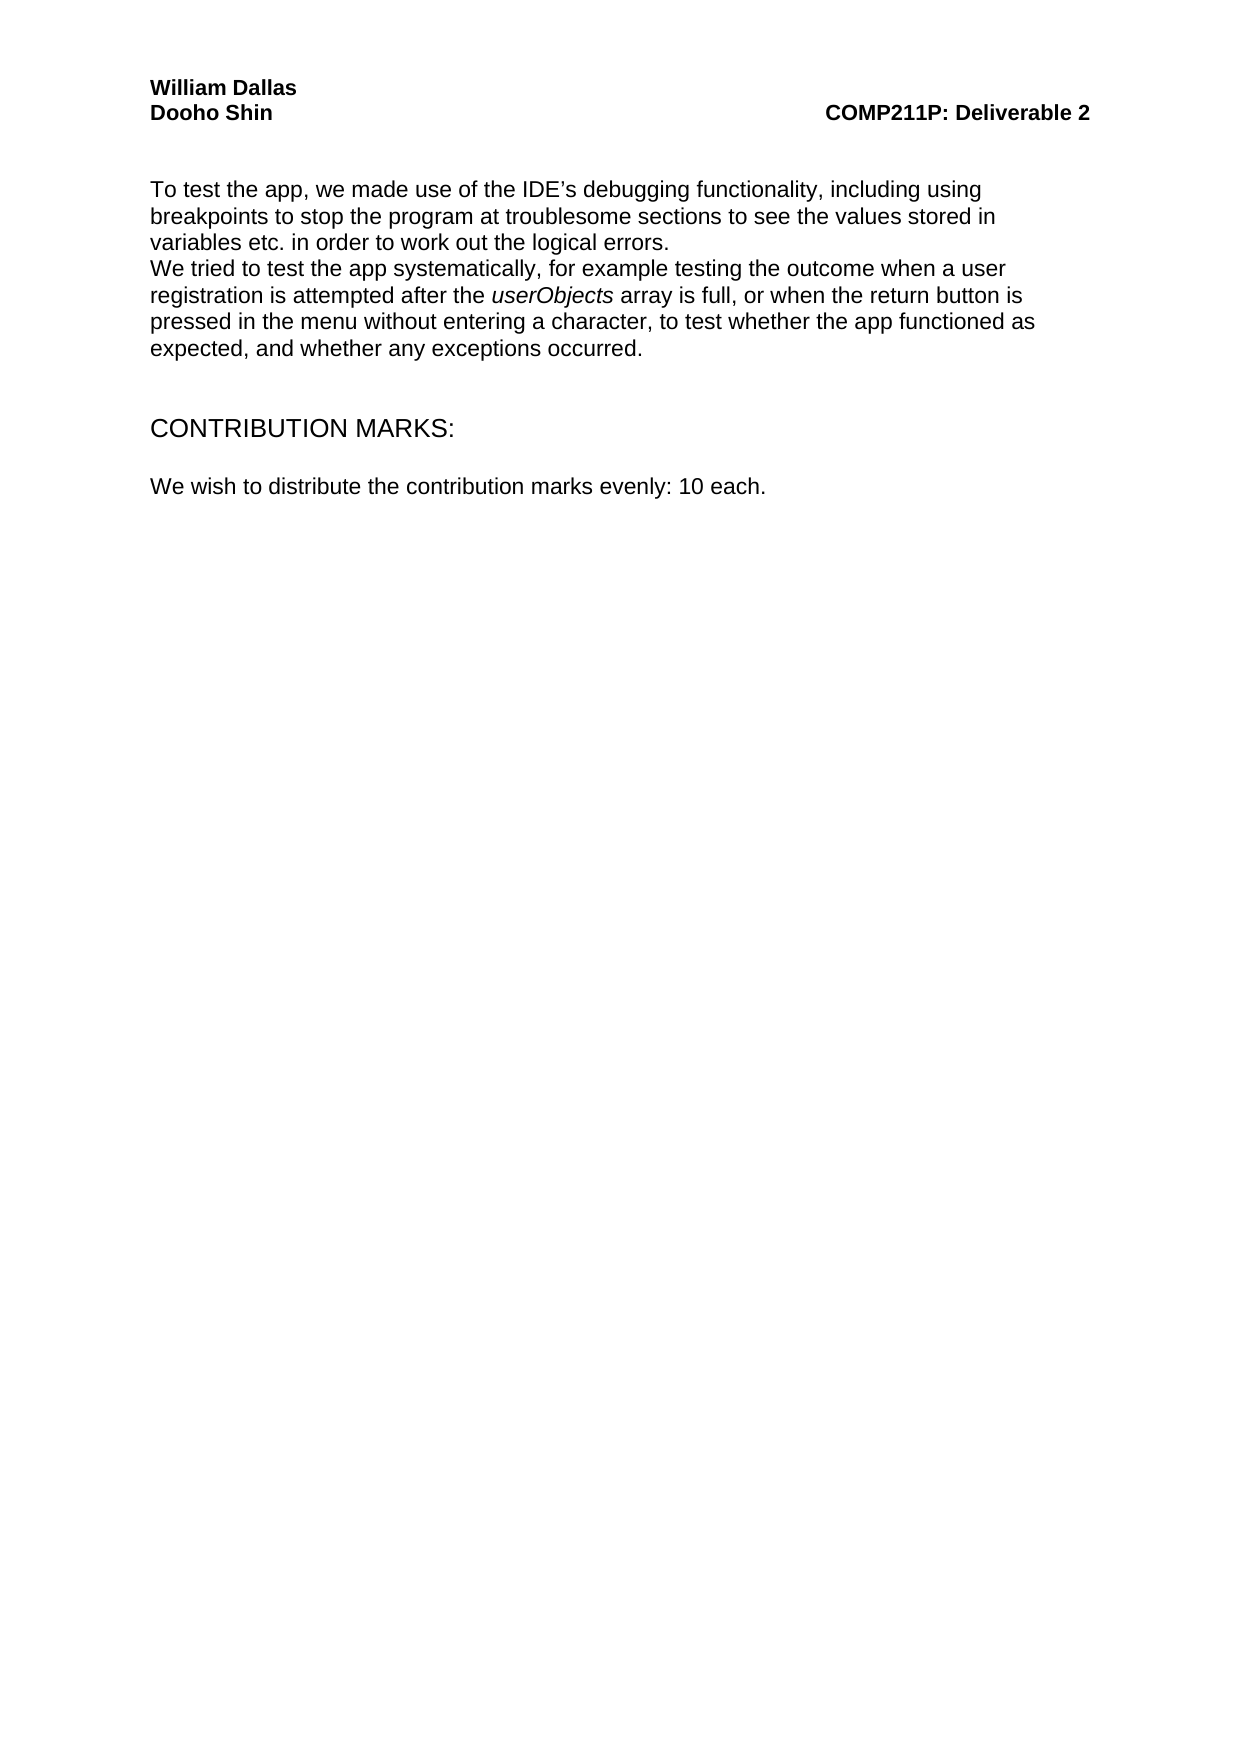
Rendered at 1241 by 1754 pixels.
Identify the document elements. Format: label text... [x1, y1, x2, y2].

text We wish to distribute the contribution marks evenly: 10 each. [150, 473, 1090, 500]
text We tried to test the app systematically, for example testing the outcome when a user registration is attempted after the userObjects array is full, or when the return button is pressed in the menu without entering a character, to test whether the app functioned as expected, and whether any exceptions occurred. [150, 255, 1090, 361]
text CONTRIBUTION MARKS: [150, 413, 1090, 443]
